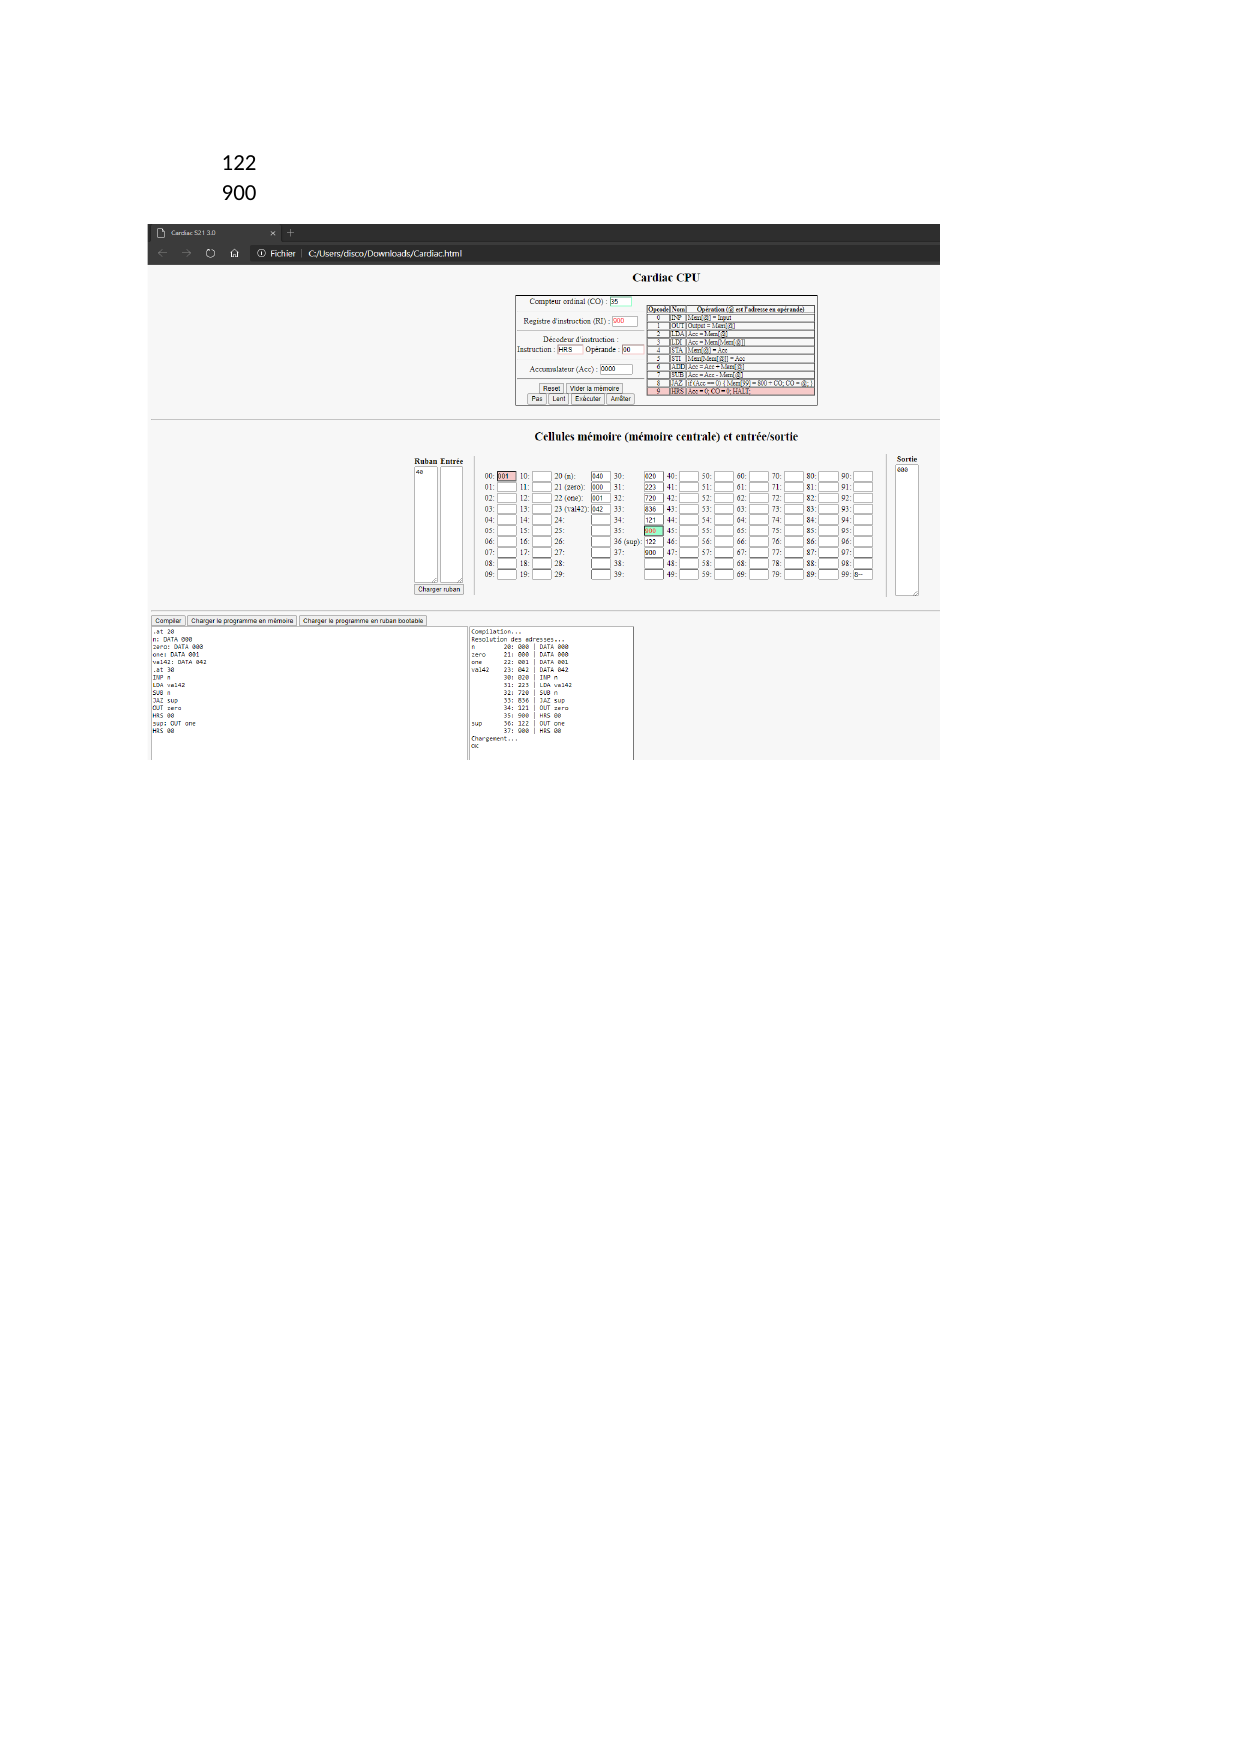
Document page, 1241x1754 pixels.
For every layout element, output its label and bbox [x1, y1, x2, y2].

picture [147, 224, 940, 760]
text [148, 148, 1093, 206]
